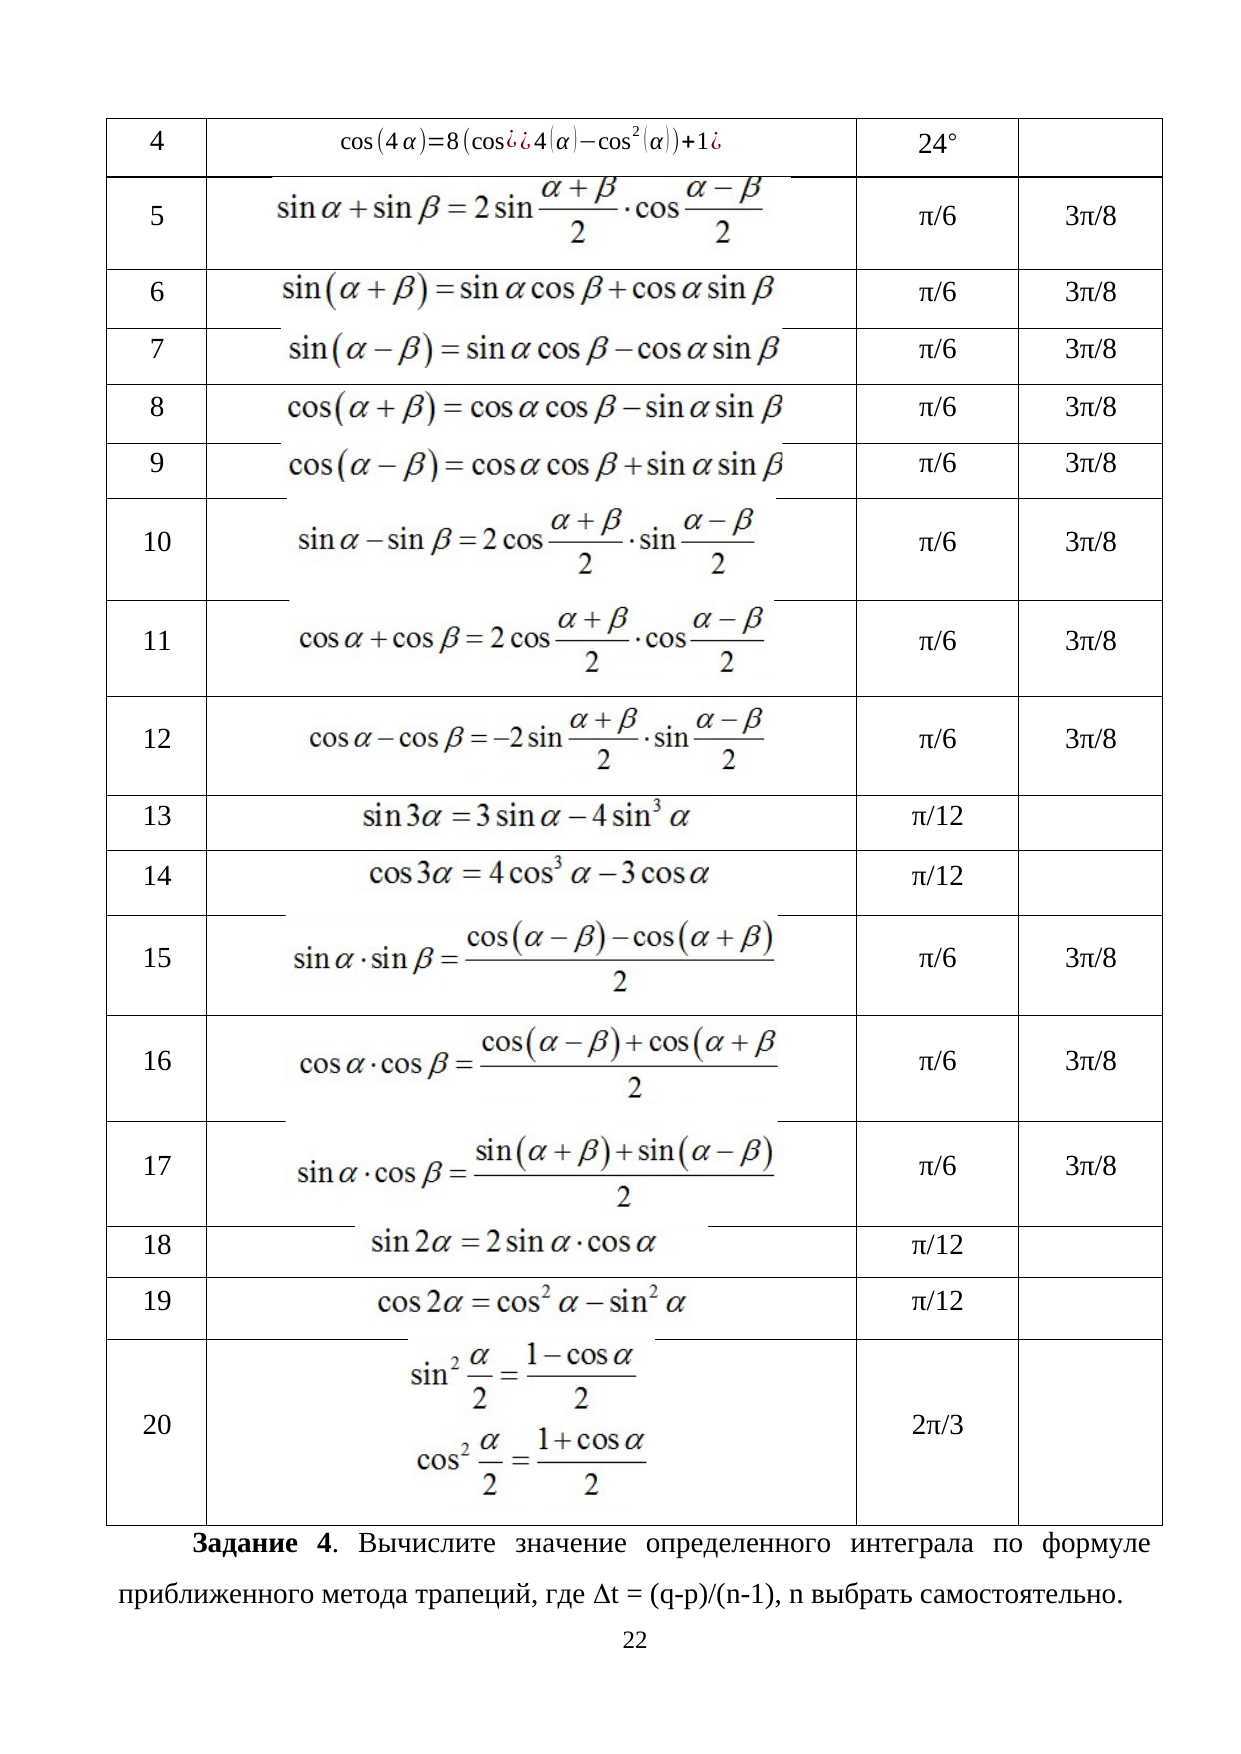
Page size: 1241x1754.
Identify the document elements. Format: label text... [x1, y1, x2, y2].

table_cell 24◦ [857, 119, 1018, 176]
picture [280, 443, 783, 482]
table_cell 8 [107, 385, 206, 443]
table_cell 13 [107, 796, 206, 850]
picture [285, 1016, 778, 1104]
text Задание 4. Вычислите значение определенного интеграла по формуле приближенного метода трапеций, где t = (q-p)/(n-1), n выбрать самостоятельно. [118, 1526, 1152, 1609]
table_cell [207, 444, 856, 498]
table_cell π/6 [857, 1122, 1018, 1226]
picture [289, 600, 774, 680]
picture [285, 1121, 778, 1209]
table_cell [207, 1122, 856, 1226]
picture [272, 177, 791, 253]
table_cell π/6 [857, 1016, 1018, 1121]
table_cell 3π/8 [1019, 697, 1162, 795]
table_cell 3π/8 [1019, 1122, 1162, 1226]
table_cell 5 [107, 178, 206, 269]
table_cell 12 [107, 697, 206, 795]
table_cell 3π/8 [1019, 444, 1162, 498]
table_cell [207, 1227, 856, 1277]
table_cell [207, 178, 856, 269]
table_cell [1019, 851, 1162, 915]
table_cell π/6 [857, 329, 1018, 384]
table_cell 16 [107, 1016, 206, 1121]
table_cell [207, 697, 856, 795]
table_cell 19 [107, 1278, 206, 1338]
table_cell [207, 499, 856, 599]
picture [355, 1226, 709, 1257]
table_cell 3π/8 [1019, 329, 1162, 384]
table_cell [207, 851, 856, 915]
picture [285, 915, 778, 999]
table_cell π/6 [857, 499, 1018, 599]
table_cell 3π/8 [1019, 1016, 1162, 1121]
table_cell 3π/8 [1019, 916, 1162, 1015]
table_cell [207, 916, 856, 1015]
table_cell π/12 [857, 1227, 1018, 1277]
table_cell π/6 [857, 270, 1018, 327]
picture [354, 796, 709, 834]
table_cell π/6 [857, 916, 1018, 1015]
table_cell 11 [107, 601, 206, 696]
table_cell π/6 [857, 697, 1018, 795]
table_cell [207, 385, 856, 443]
table_cell [207, 796, 856, 850]
picture [280, 385, 783, 426]
table_cell 2π/3 [857, 1340, 1018, 1524]
picture [280, 328, 783, 368]
table_cell [207, 1016, 856, 1121]
table_cell 3π/8 [1019, 385, 1162, 443]
table_cell [207, 270, 856, 327]
table_cell 14 [107, 851, 206, 915]
table_cell 10 [107, 499, 206, 599]
table_cell 20 [107, 1340, 206, 1524]
table_cell 17 [107, 1122, 206, 1226]
picture [298, 697, 765, 779]
picture [370, 1278, 693, 1322]
table_cell [207, 601, 856, 696]
table_cell π/12 [857, 1278, 1018, 1338]
table_cell [1019, 1340, 1162, 1524]
table_cell 3π/8 [1019, 499, 1162, 599]
table_cell π/6 [857, 601, 1018, 696]
table_cell π/6 [857, 444, 1018, 498]
table_cell [1019, 796, 1162, 850]
table_cell 3π/8 [1019, 601, 1162, 696]
picture [354, 851, 709, 899]
picture [408, 1339, 655, 1508]
table_cell 3π/8 [1019, 270, 1162, 327]
table_cell π/12 [857, 851, 1018, 915]
table_cell 9 [107, 444, 206, 498]
table_cell 7 [107, 329, 206, 384]
table_cell π/6 [857, 178, 1018, 269]
table_cell [1019, 1227, 1162, 1277]
table_cell 3π/8 [1019, 178, 1162, 269]
table_cell [207, 1340, 856, 1524]
picture [280, 270, 783, 311]
table_cell 18 [107, 1227, 206, 1277]
table_cell 15 [107, 916, 206, 1015]
table_cell 6 [107, 270, 206, 327]
table_cell [1019, 119, 1162, 176]
table_cell [1019, 1278, 1162, 1338]
table_cell [207, 1278, 856, 1338]
table_cell π/12 [857, 796, 1018, 850]
table_cell [207, 119, 856, 176]
table_cell 4 [107, 119, 206, 176]
table_cell π/6 [857, 385, 1018, 443]
table_cell [207, 329, 856, 384]
picture [287, 498, 777, 583]
